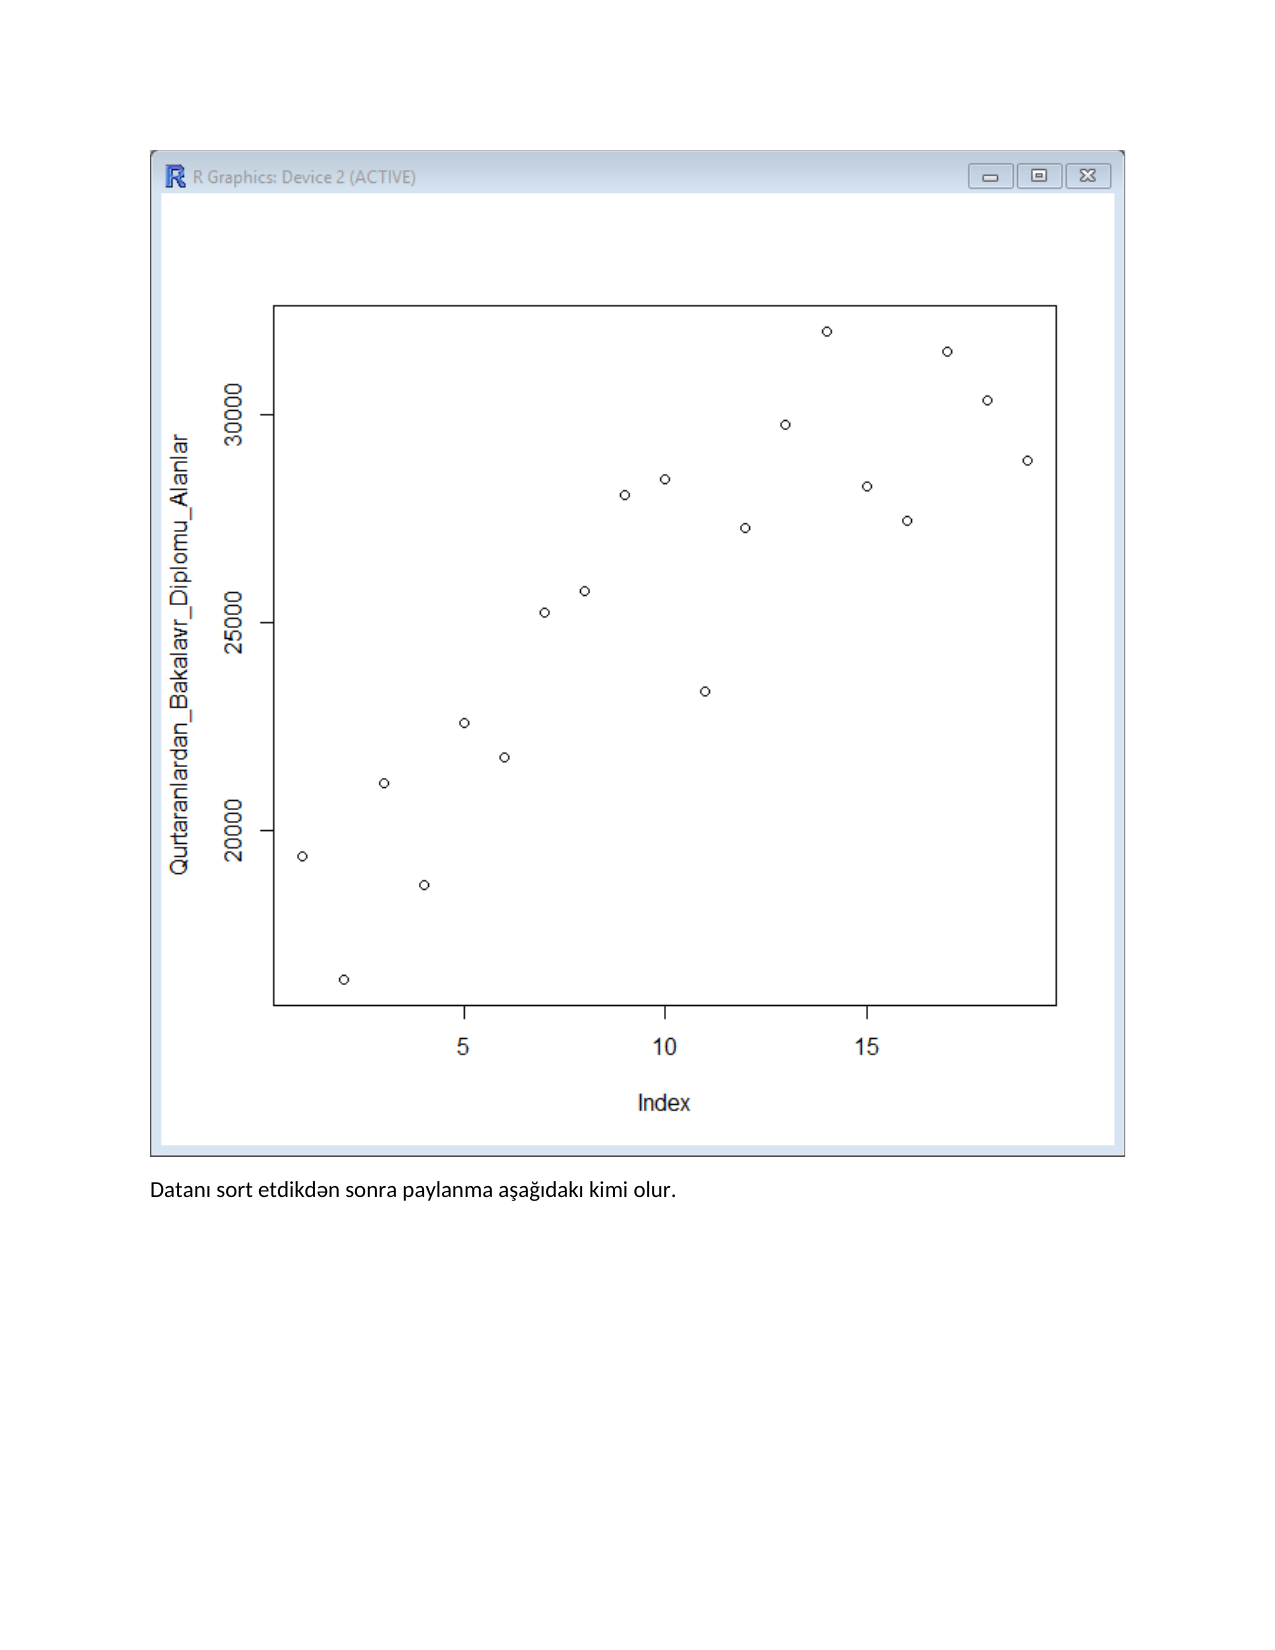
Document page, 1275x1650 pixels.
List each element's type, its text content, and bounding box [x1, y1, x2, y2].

text Datanı sort etdikdən sonra paylanma aşağıdakı kimi olur. [150, 1175, 1125, 1203]
picture [150, 150, 1125, 1157]
